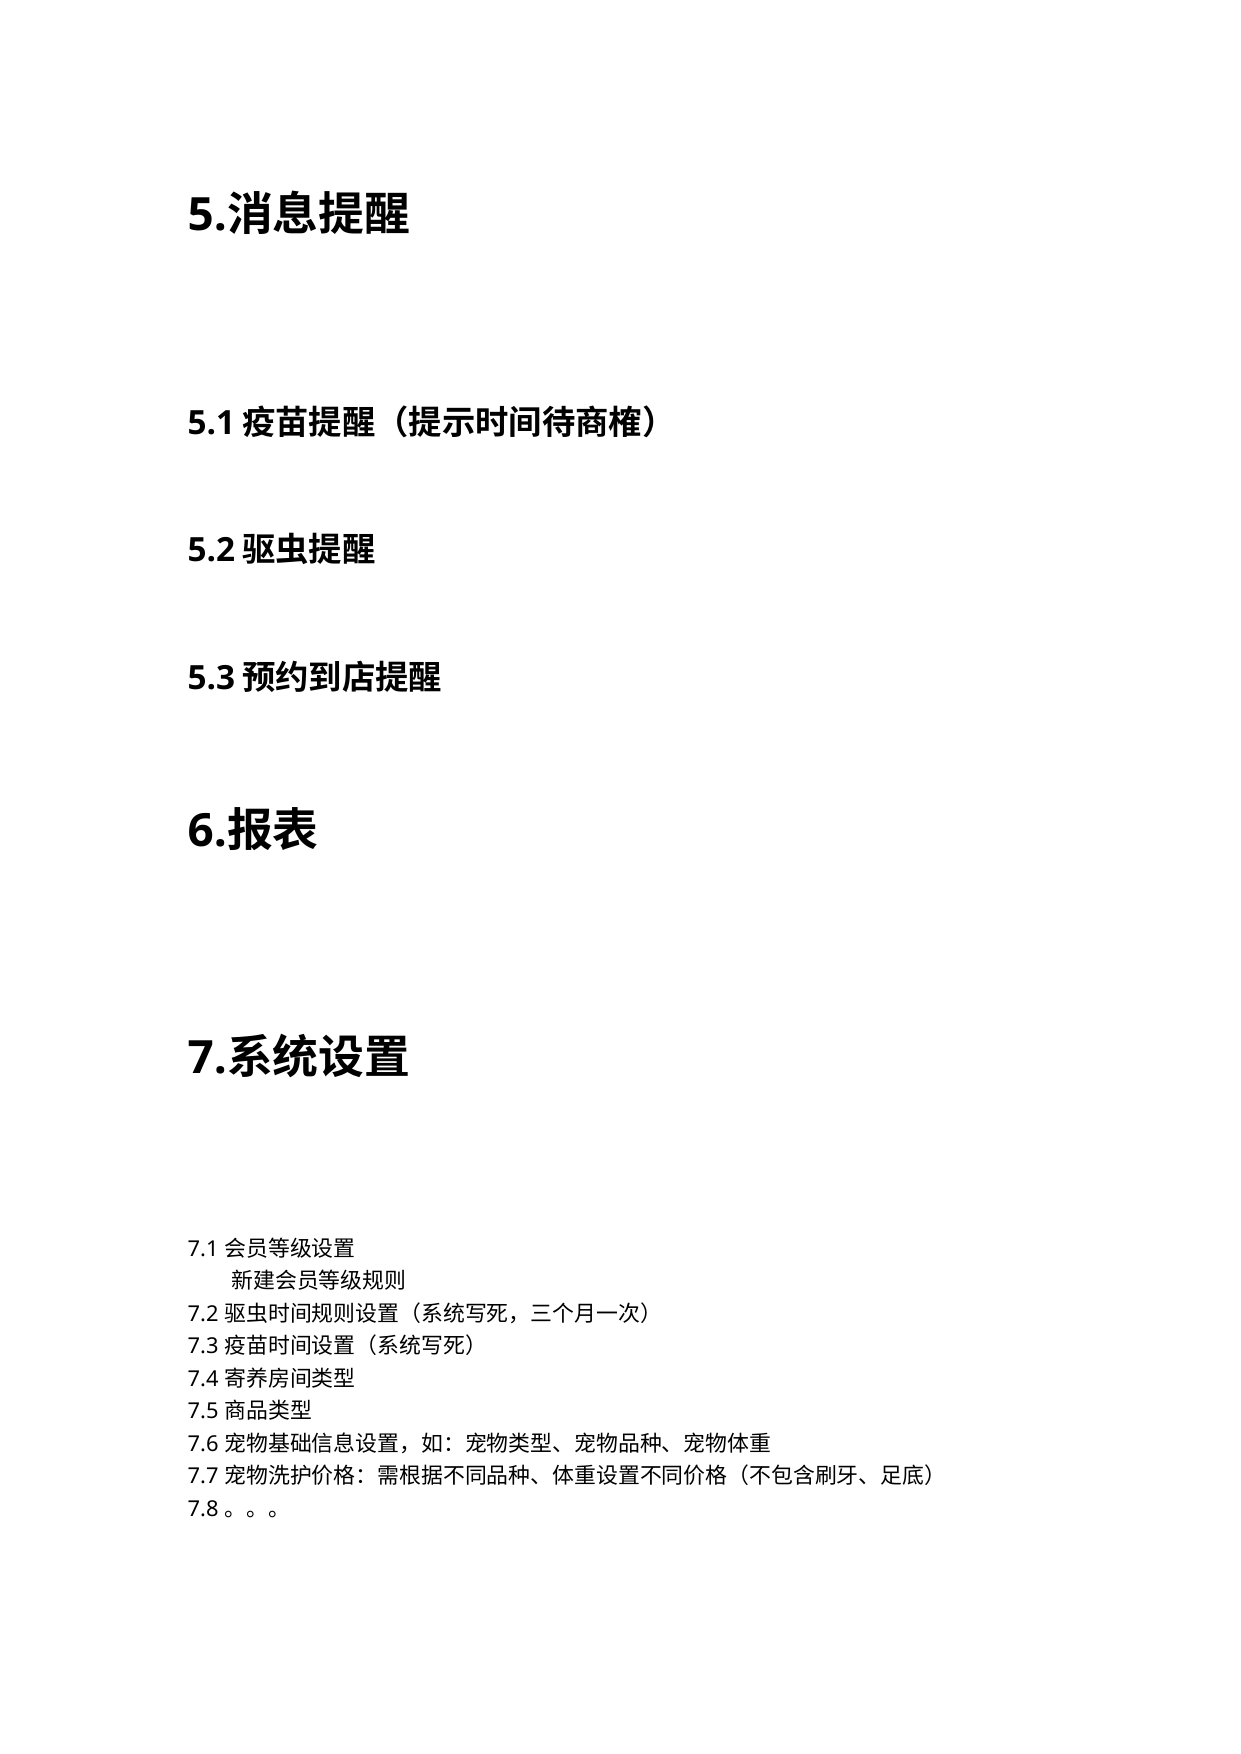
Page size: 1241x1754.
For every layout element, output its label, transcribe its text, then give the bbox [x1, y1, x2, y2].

subtitle 5.消息提醒 [187, 162, 1053, 259]
text 7.3 疫苗时间设置（系统写死） [187, 1328, 1053, 1360]
subtitle 5.2驱虫提醒 [187, 515, 1053, 580]
text 7.4 寄养房间类型 [187, 1360, 1053, 1393]
subtitle 6.报表 [187, 778, 1053, 876]
subtitle 5.1疫苗提醒（提示时间待商榷） [187, 388, 1053, 453]
text 7.8 。。。 [187, 1490, 1053, 1523]
subtitle 7.系统设置 [187, 1005, 1053, 1102]
text 7.7 宠物洗护价格：需根据不同品种、体重设置不同价格（不包含刷牙、足底） [187, 1458, 1053, 1490]
text 7.6 宠物基础信息设置，如：宠物类型、宠物品种、宠物体重 [187, 1425, 1053, 1458]
text 7.2 驱虫时间规则设置（系统写死，三个月一次） [187, 1295, 1053, 1328]
text 新建会员等级规则 [187, 1263, 1053, 1295]
text 7.1 会员等级设置 [187, 1230, 1053, 1263]
text 7.5 商品类型 [187, 1393, 1053, 1425]
subtitle 5.3预约到店提醒 [187, 642, 1053, 707]
